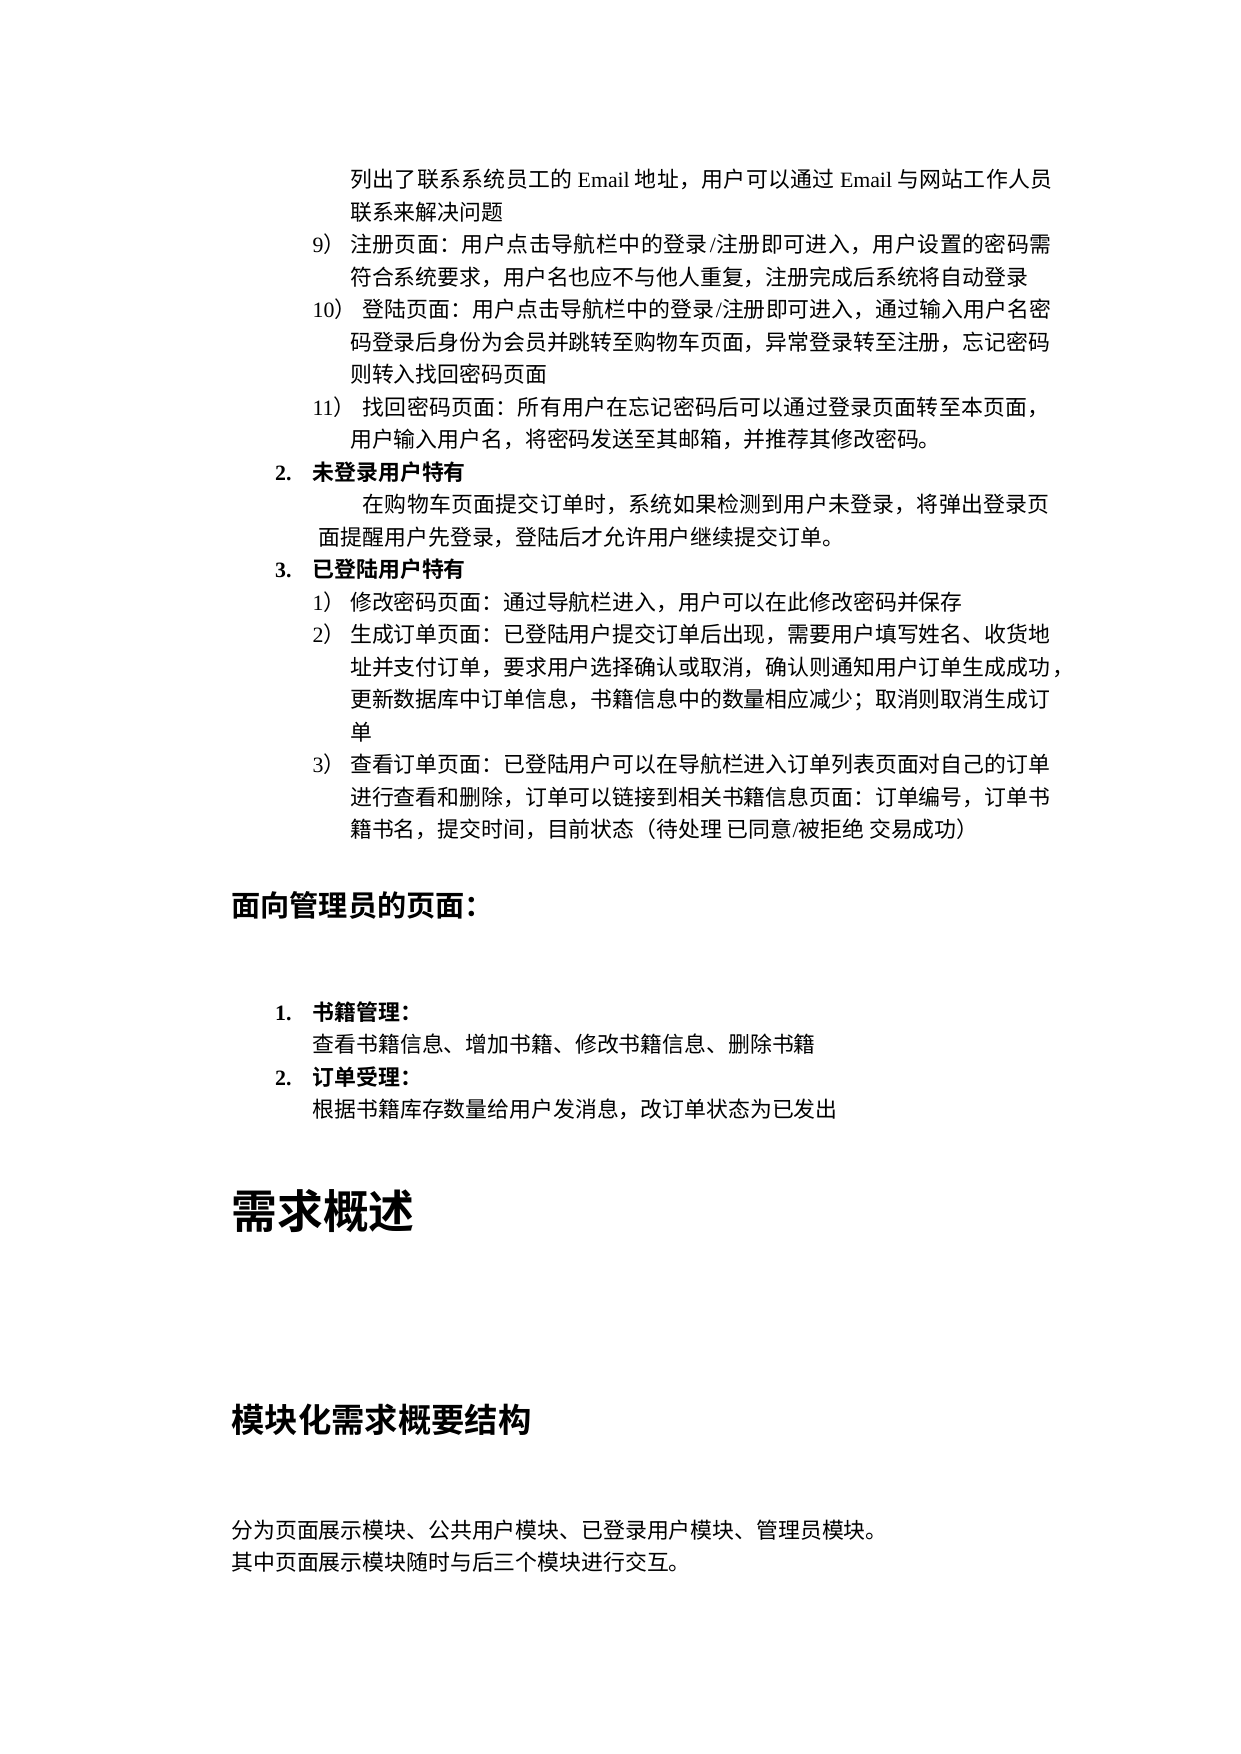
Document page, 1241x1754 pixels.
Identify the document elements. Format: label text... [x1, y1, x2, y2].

text 分为页面展示模块、公共用户模块、已登录用户模块、管理员模块。 [187, 1512, 1053, 1545]
text 其中页面展示模块随时与后三个模块进行交互。 [187, 1545, 1053, 1577]
list 找回密码页面：所有用户在忘记密码后可以通过登录页面转至本页面，用户输入用户名，将密码发送至其邮箱，并推荐其修改密码。 [312, 389, 1053, 454]
list 注册页面：用户点击导航栏中的登录/注册即可进入，用户设置的密码需符合系统要求，用户名也应不与他人重复，注册完成后系统将自动登录 [312, 227, 1053, 292]
list 查看订单页面：已登陆用户可以在导航栏进入订单列表页面对自己的订单进行查看和删除，订单可以链接到相关书籍信息页面：订单编号，订单书籍书名，提交时间，目前状态（待处理 已同意/被拒绝 交易成功） [312, 747, 1053, 844]
list 修改密码页面：通过导航栏进入，用户可以在此修改密码并保存 [312, 584, 1053, 617]
list 订单受理： [275, 1059, 1053, 1092]
subtitle 面向管理员的页面： [187, 872, 1053, 937]
subtitle 模块化需求概要结构 [187, 1385, 1053, 1450]
list 已登陆用户特有 [275, 552, 1053, 584]
text 在购物车页面提交订单时，系统如果检测到用户未登录，将弹出登录页面提醒用户先登录，登陆后才允许用户继续提交订单。 [319, 487, 1053, 552]
text 查看书籍信息、增加书籍、修改书籍信息、删除书籍 [312, 1027, 1053, 1059]
list 未登录用户特有 [275, 454, 1053, 487]
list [312, 162, 1053, 227]
subtitle 需求概述 [187, 1160, 1053, 1257]
list 书籍管理： [275, 994, 1053, 1027]
text 根据书籍库存数量给用户发消息，改订单状态为已发出 [312, 1092, 1053, 1124]
list 登陆页面：用户点击导航栏中的登录/注册即可进入，通过输入用户名密码登录后身份为会员并跳转至购物车页面，异常登录转至注册，忘记密码则转入找回密码页面 [312, 292, 1053, 389]
list 生成订单页面：已登陆用户提交订单后出现，需要用户填写姓名、收货地址并支付订单，要求用户选择确认或取消，确认则通知用户订单生成成功，更新数据库中订单信息，书籍信息中的数量相应减少；取消则取消生成订单 [312, 617, 1053, 747]
